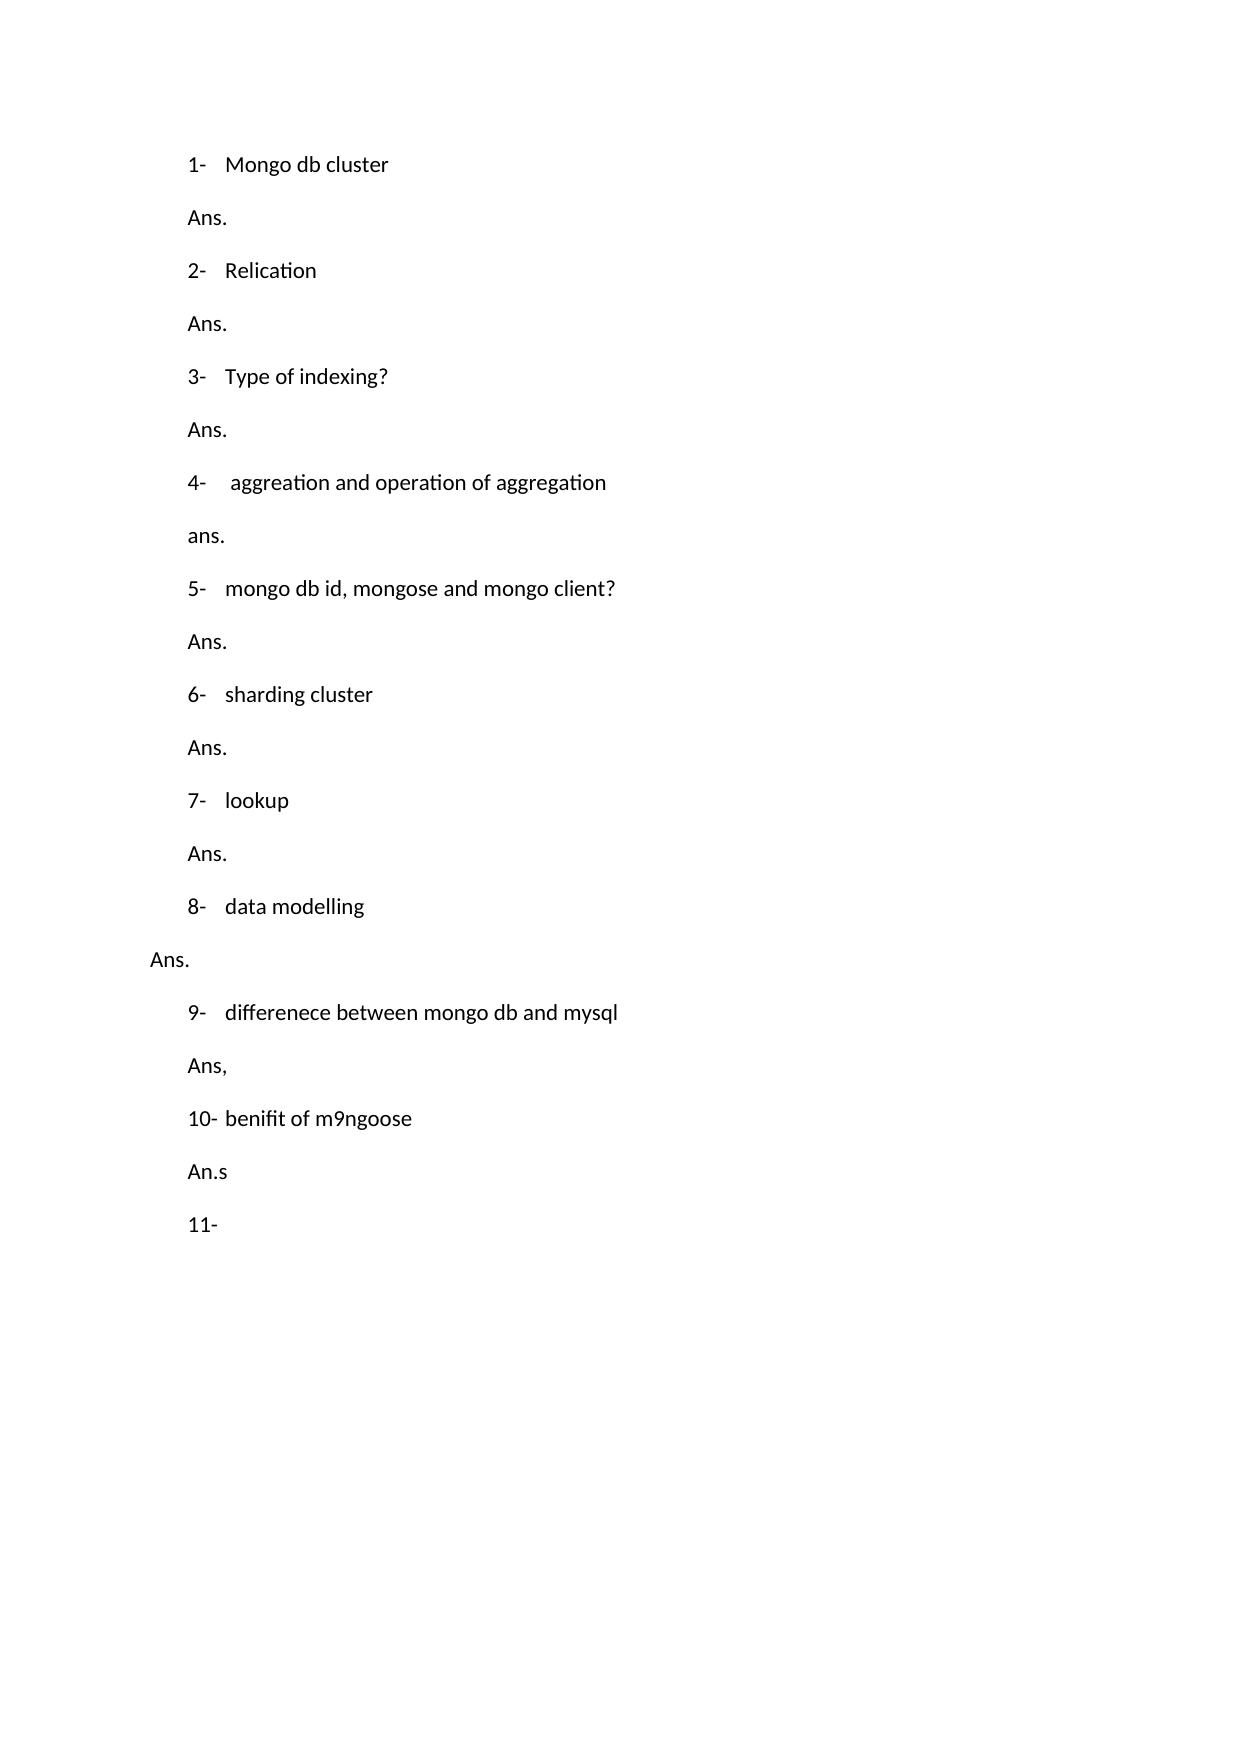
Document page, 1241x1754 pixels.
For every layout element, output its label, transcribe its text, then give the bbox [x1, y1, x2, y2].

list aggreation and operation of aggregation [187, 468, 1090, 496]
text Ans. [187, 839, 1090, 867]
list data modelling [187, 892, 1090, 920]
text Ans. [187, 309, 1090, 337]
list sharding cluster [187, 680, 1090, 708]
text An.s [187, 1157, 1090, 1185]
text Ans. [150, 945, 1090, 973]
text Ans. [187, 733, 1090, 761]
text Ans. [187, 415, 1090, 443]
text ans. [187, 521, 1090, 549]
list lookup [187, 786, 1090, 814]
text Ans, [187, 1051, 1090, 1079]
list differenece between mongo db and mysql [187, 998, 1090, 1026]
text Ans. [187, 203, 1090, 231]
list Relication [187, 256, 1090, 284]
text Ans. [187, 627, 1090, 655]
list Type of indexing? [187, 362, 1090, 390]
list Mongo db cluster [187, 150, 1090, 178]
list benifit of m9ngoose [187, 1104, 1090, 1132]
list mongo db id, mongose and mongo client? [187, 574, 1090, 602]
